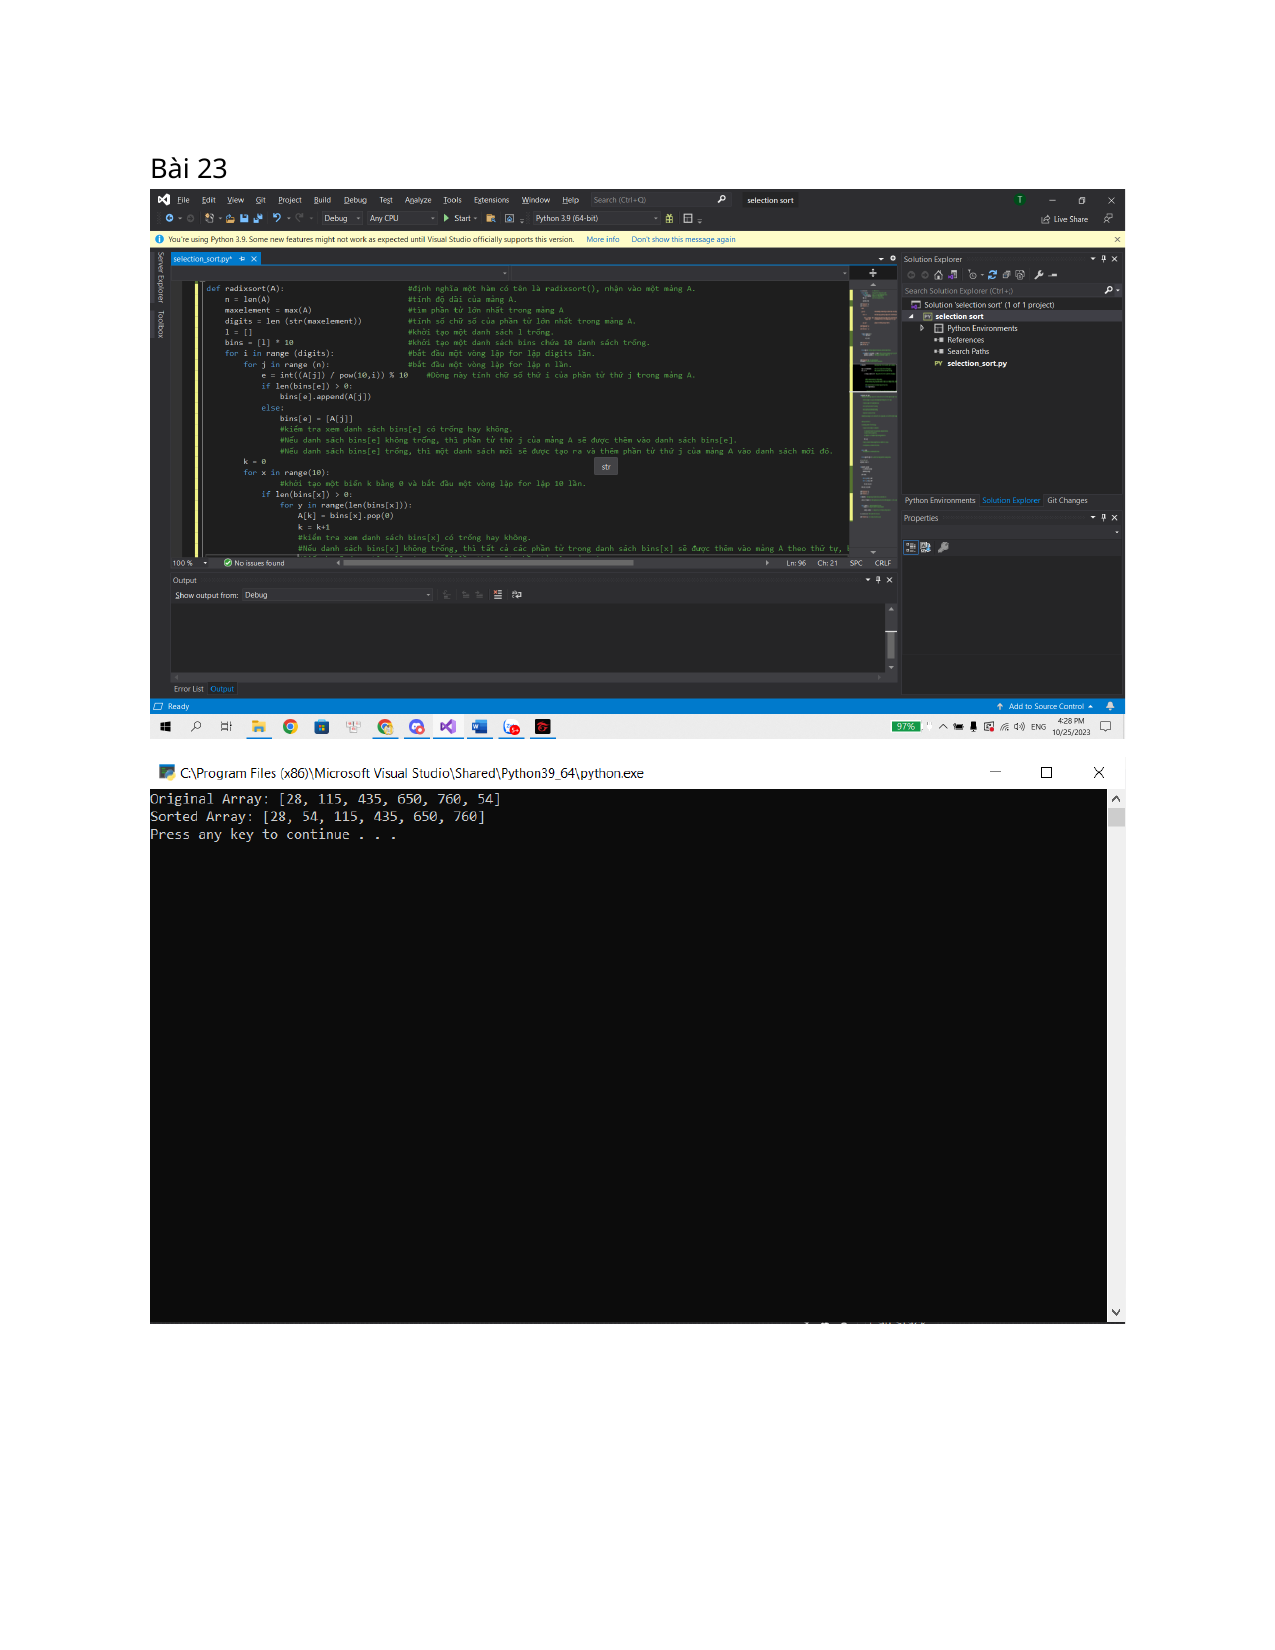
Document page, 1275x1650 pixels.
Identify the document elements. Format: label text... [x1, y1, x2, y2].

picture [150, 189, 1125, 739]
subtitle Bài 23 [150, 150, 1125, 187]
picture [150, 757, 1125, 1324]
